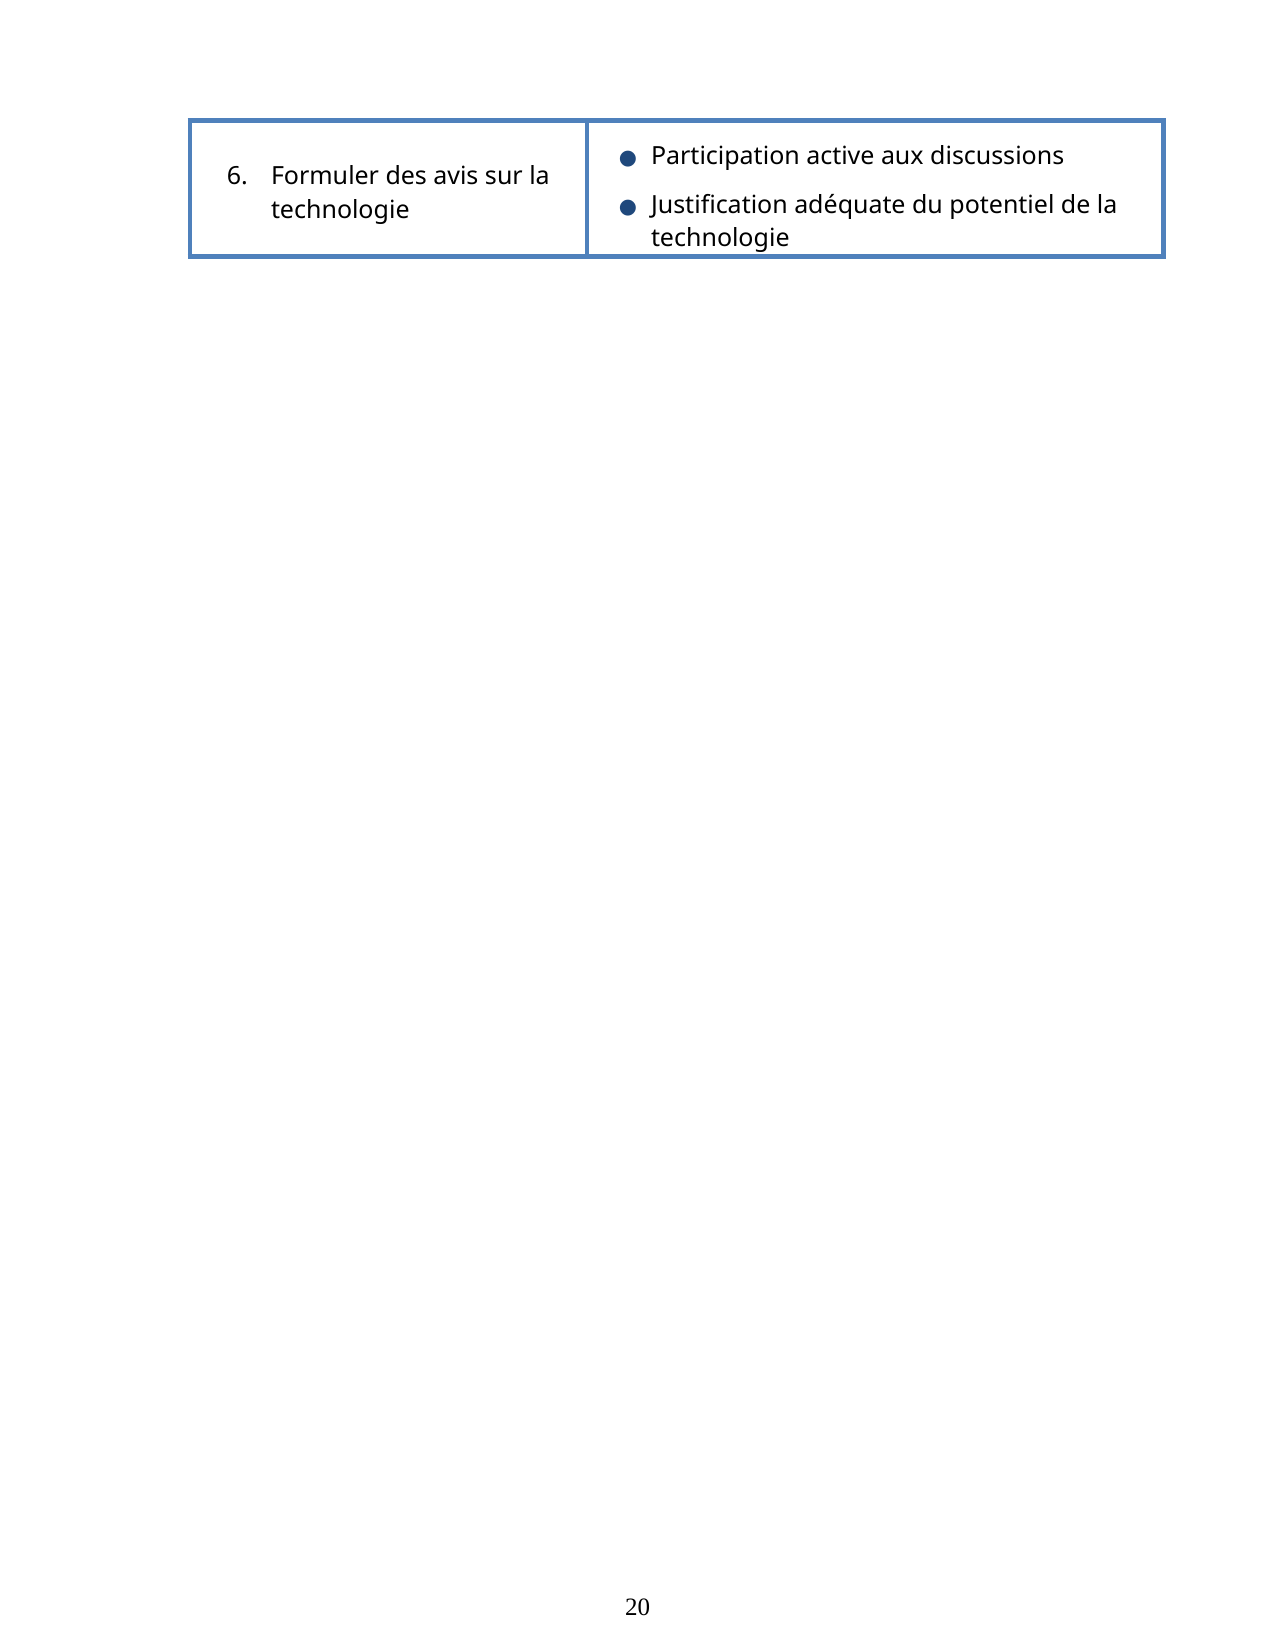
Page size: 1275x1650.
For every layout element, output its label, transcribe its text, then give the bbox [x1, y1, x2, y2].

table_cell Participation active aux discussions Justification adéquate du potentiel de la technologie [589, 123, 1161, 254]
table_cell Formuler des avis sur la technologie [192, 123, 585, 254]
